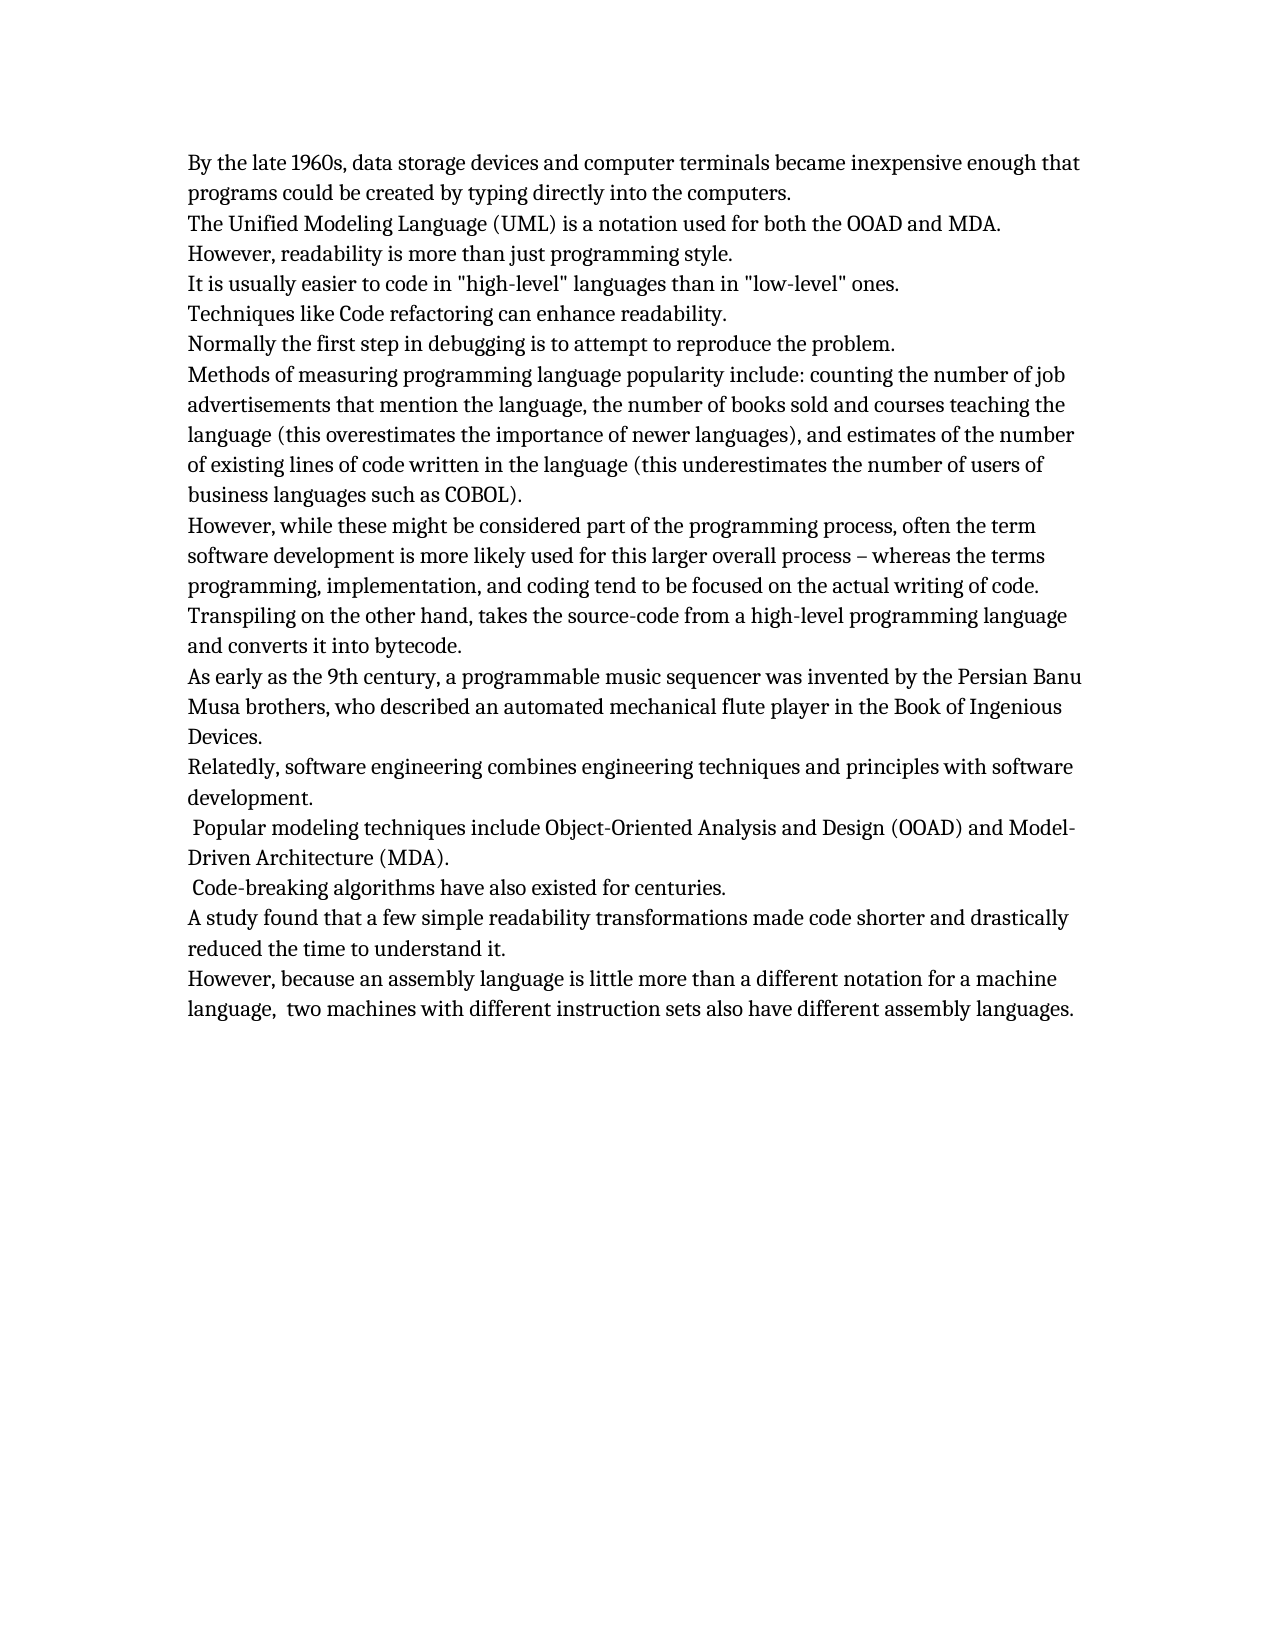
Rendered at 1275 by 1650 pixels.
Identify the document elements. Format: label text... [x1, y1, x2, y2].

text By the late 1960s, data storage devices and computer terminals became inexpensive enough that programs could be created by typing directly into the computers. The Unified Modeling Language (UML) is a notation used for both the OOAD and MDA. However, readability is more than just programming style. It is usually easier to code in "high-level" languages than in "low-level" ones. Techniques like Code refactoring can enhance readability. Normally the first step in debugging is to attempt to reproduce the problem. Methods of measuring programming language popularity include: counting the number of job advertisements that mention the language, the number of books sold and courses teaching the language (this overestimates the importance of newer languages), and estimates of the number of existing lines of code written in the language (this underestimates the number of users of business languages such as COBOL). However, while these might be considered part of the programming process, often the term software development is more likely used for this larger overall process – whereas the terms programming, implementation, and coding tend to be focused on the actual writing of code. Transpiling on the other hand, takes the source-code from a high-level programming language and converts it into bytecode. As early as the 9th century, a programmable music sequencer was invented by the Persian Banu Musa brothers, who described an automated mechanical flute player in the Book of Ingenious Devices. Relatedly, software engineering combines engineering techniques and principles with software development. Popular modeling techniques include Object-Oriented Analysis and Design (OOAD) and Model-Driven Architecture (MDA). Code-breaking algorithms have also existed for centuries. A study found that a few simple readability transformations made code shorter and drastically reduced the time to understand it. However, because an assembly language is little more than a different notation for a machine language, two machines with different instruction sets also have different assembly languages. [187, 150, 1087, 1022]
